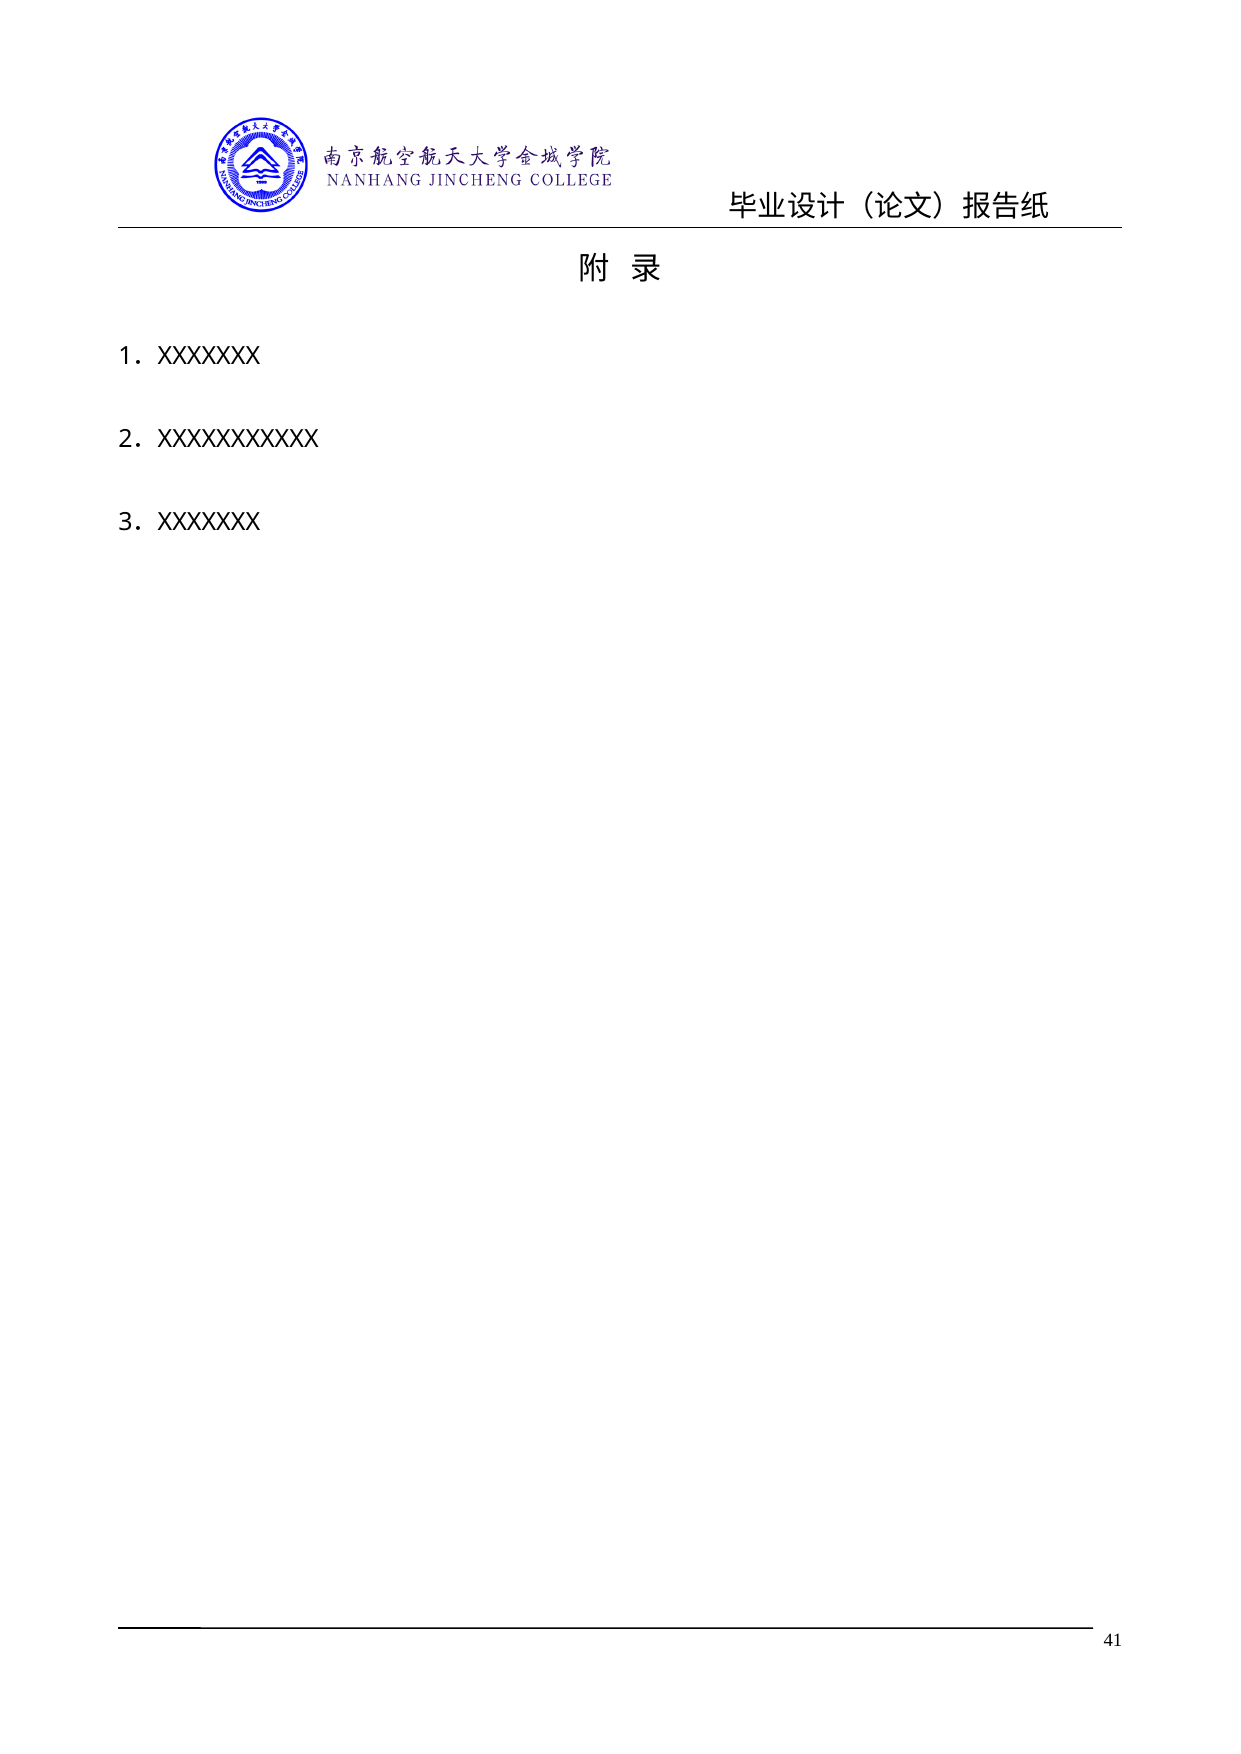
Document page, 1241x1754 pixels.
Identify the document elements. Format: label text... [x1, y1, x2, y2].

text 2．XXXXXXXXXXX [118, 404, 1122, 469]
text 附 录 [118, 234, 1122, 299]
text 3．XXXXXXX [118, 487, 1122, 552]
text 1．XXXXXXX [118, 321, 1122, 386]
picture [191, 112, 635, 217]
